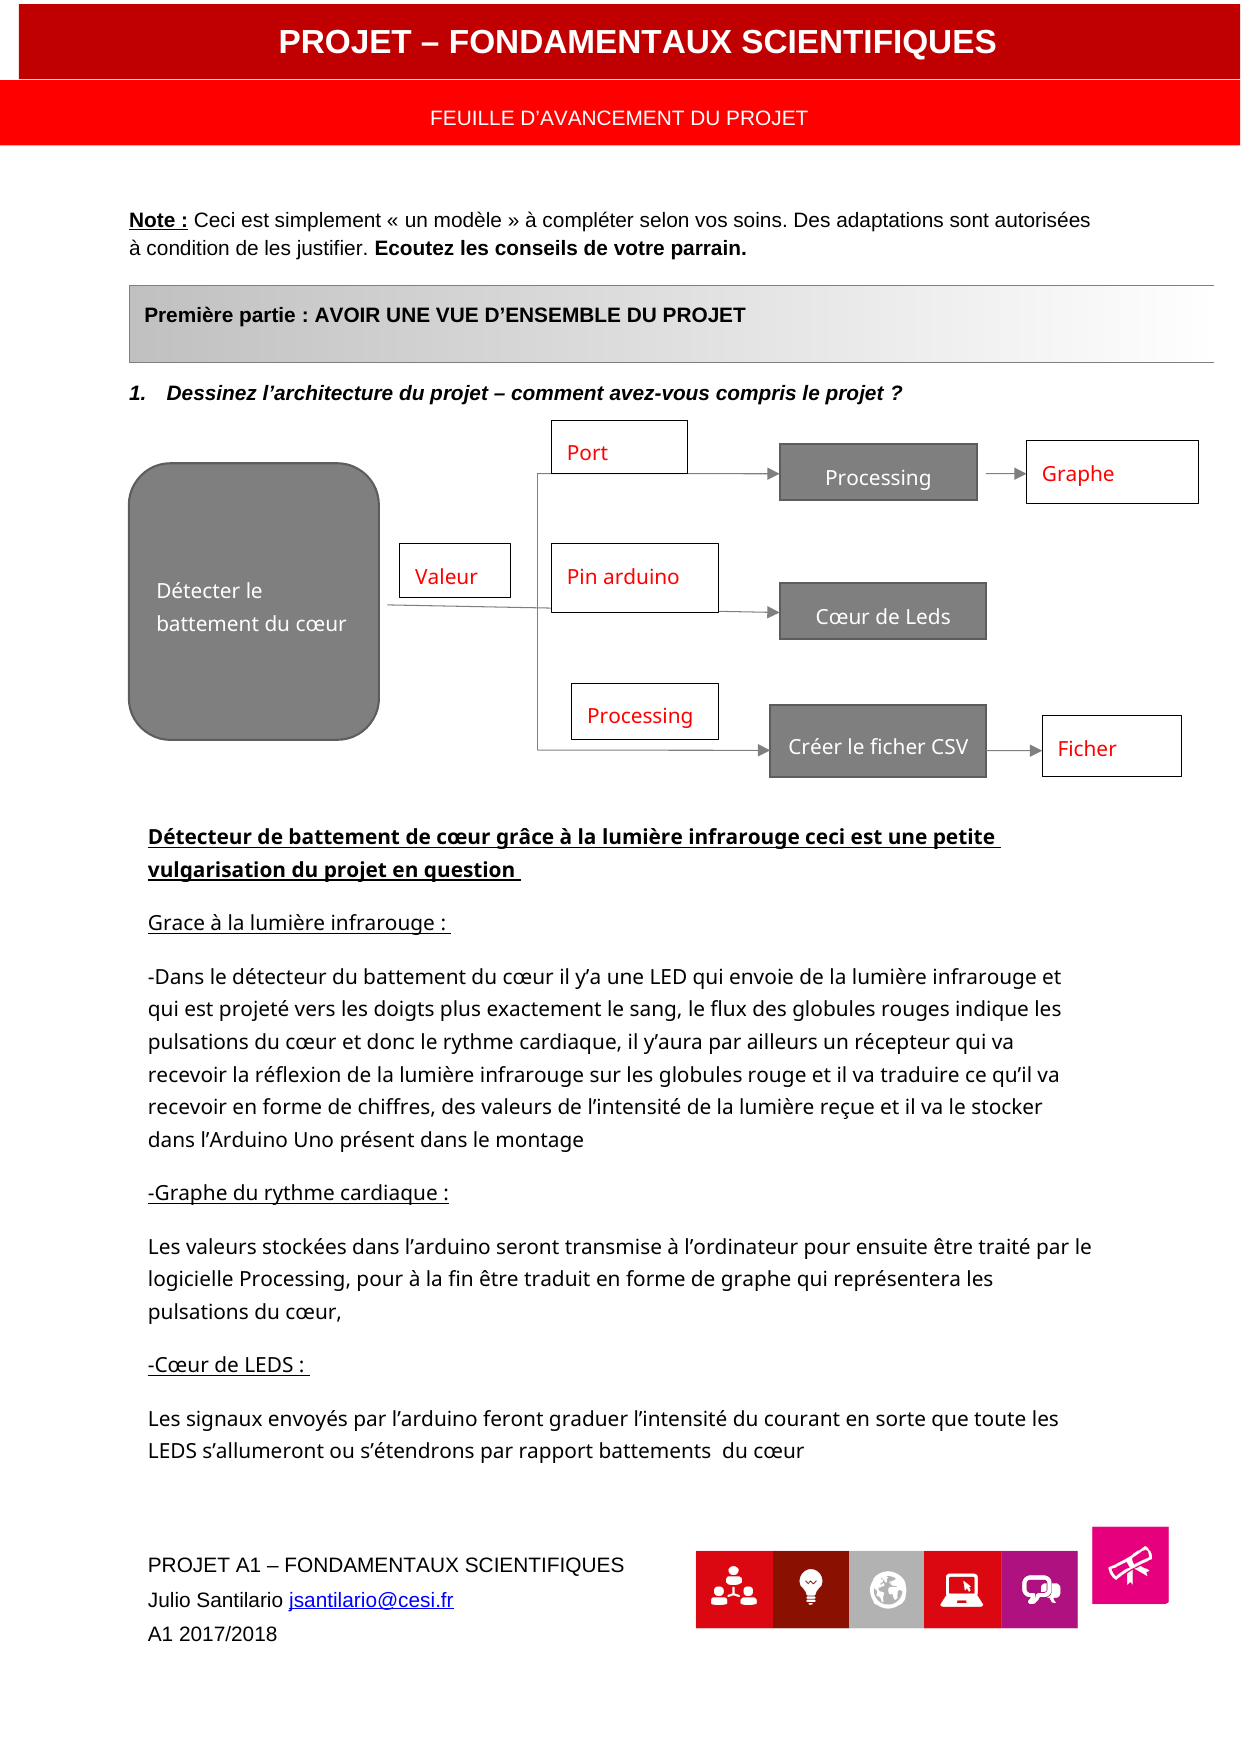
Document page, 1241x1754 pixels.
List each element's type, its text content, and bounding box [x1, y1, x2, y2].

list Dessinez l’architecture du projet – comment avez-vous compris le projet ? [129, 381, 1093, 404]
text Détecteur de battement de cœur grâce à la lumière infrarouge ceci est une petite vulgarisation du projet en question [148, 822, 1093, 883]
text -Cœur de LEDS : [148, 1351, 1093, 1379]
text -Graphe du rythme cardiaque : [148, 1178, 1093, 1207]
text -Dans le détecteur du battement du cœur il y’a une LED qui envoie de la lumière infrarouge et qui est projeté vers les doigts plus exactement le sang, le flux des globules rouges indique les pulsations du cœur et donc le rythme cardiaque, il y’aura par ailleurs un récepteur qui va recevoir la réflexion de la lumière infrarouge sur les globules rouge et il va traduire ce qu’il va recevoir en forme de chiffres, des valeurs de l’intensité de la lumière reçue et il va le stocker dans l’Arduino Uno présent dans le montage [148, 962, 1093, 1153]
text Note : Ceci est simplement « un modèle » à compléter selon vos soins. Des adaptations sont autorisées à condition de les justifier. Ecoutez les conseils de votre parrain. [129, 208, 1093, 259]
text Grace à la lumière infrarouge : [148, 908, 1093, 937]
text Les valeurs stockées dans l’arduino seront transmise à l’ordinateur pour ensuite être traité par le logicielle Processing, pour à la fin être traduit en forme de graphe qui représentera les pulsations du cœur, [148, 1232, 1093, 1326]
text Les signaux envoyés par l’arduino feront graduer l’intensité du courant en sorte que toute les LEDS s’allumeront ou s’étendrons par rapport battements du cœur [148, 1404, 1093, 1465]
picture [688, 1519, 1176, 1661]
